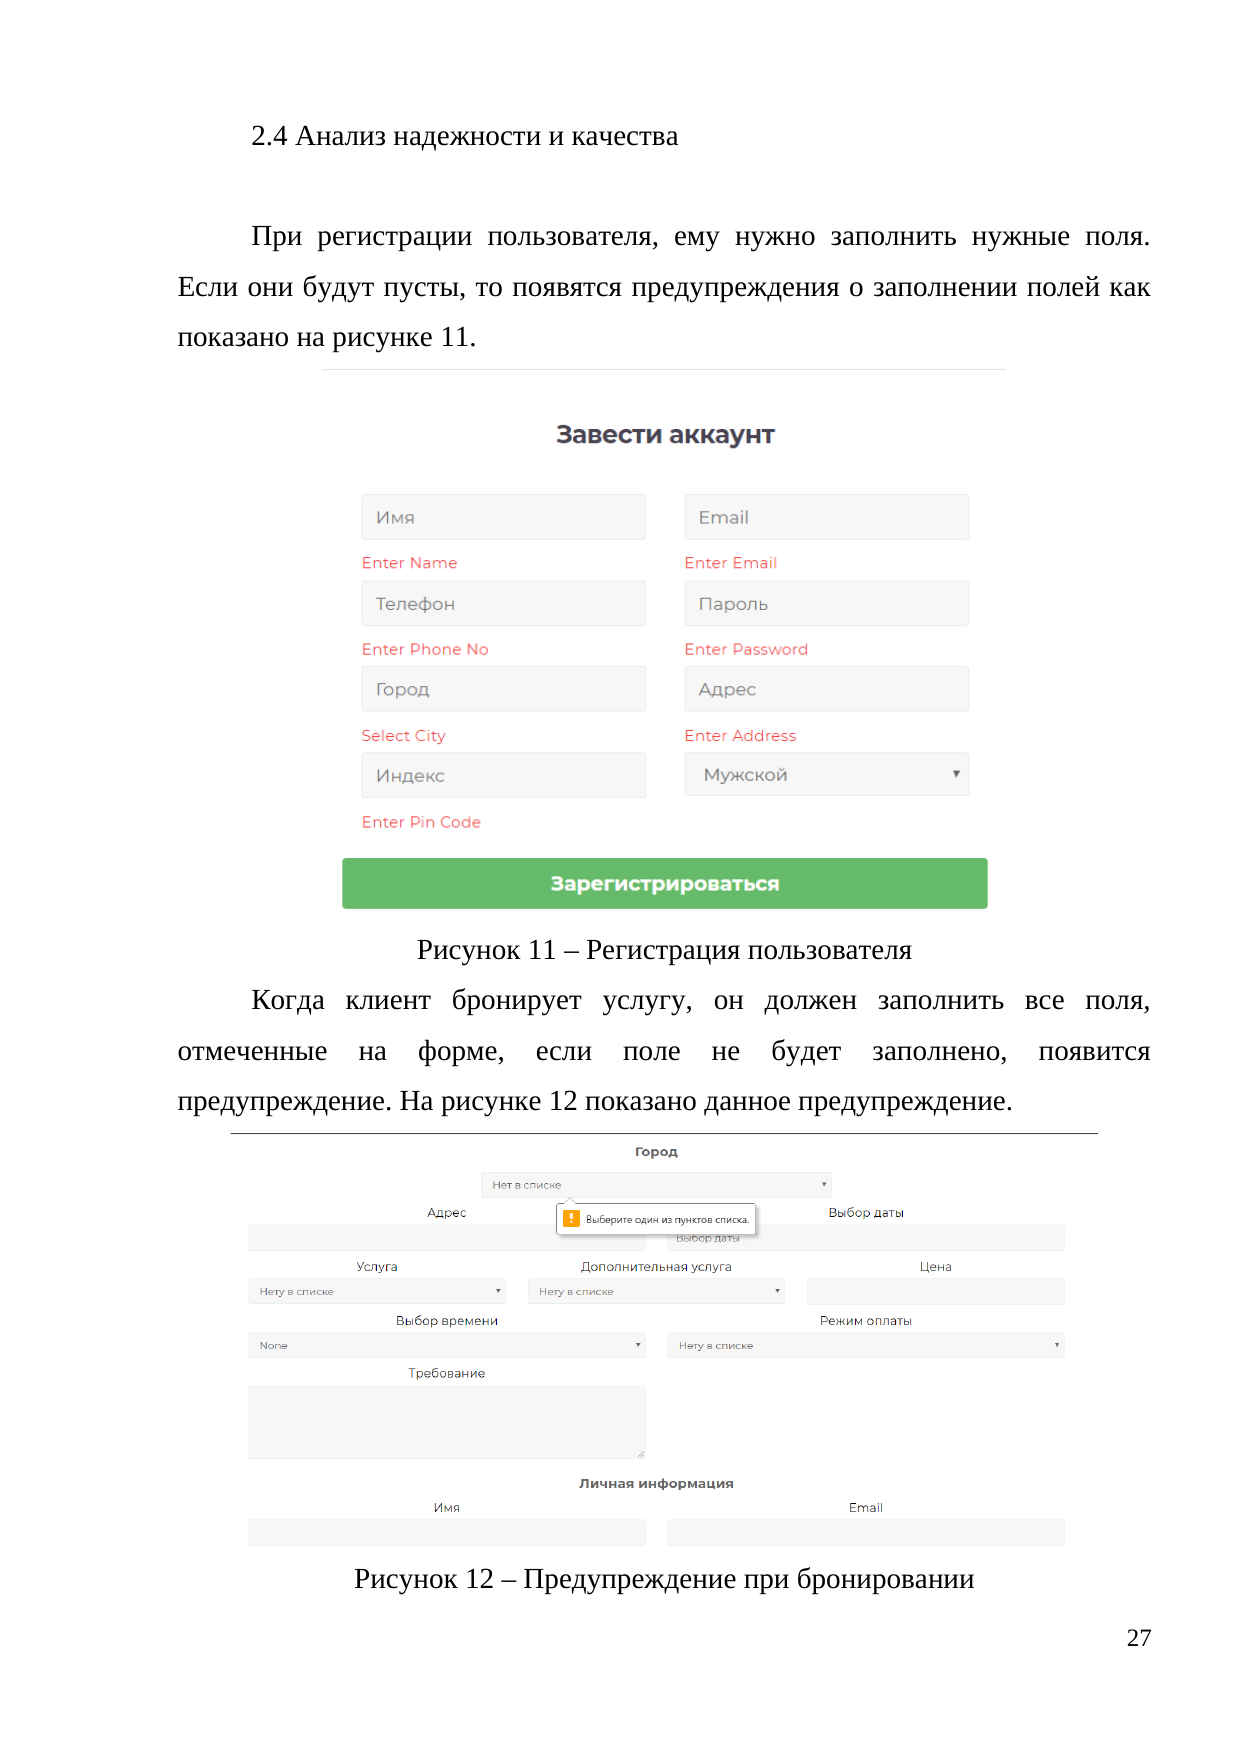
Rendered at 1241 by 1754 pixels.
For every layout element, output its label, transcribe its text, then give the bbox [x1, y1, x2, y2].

text Рисунок 12 – Предупреждение при бронировании [177, 1561, 1152, 1595]
subtitle 2.4 Анализ надежности и качества [177, 118, 1152, 152]
picture [323, 369, 1006, 918]
text Рисунок 11 – Регистрация пользователя [177, 932, 1152, 966]
text При регистрации пользователя, ему нужно заполнить нужные поля. Если они будут пусты, то появятся предупреждения о заполнении полей как показано на рисунке 11. [177, 218, 1152, 353]
picture [230, 1133, 1099, 1547]
text Когда клиент бронирует услугу, он должен заполнить все поля, отмеченные на форме, если поле не будет заполнено, появится предупреждение. На рисунке 12 показано данное предупреждение. [177, 982, 1152, 1117]
